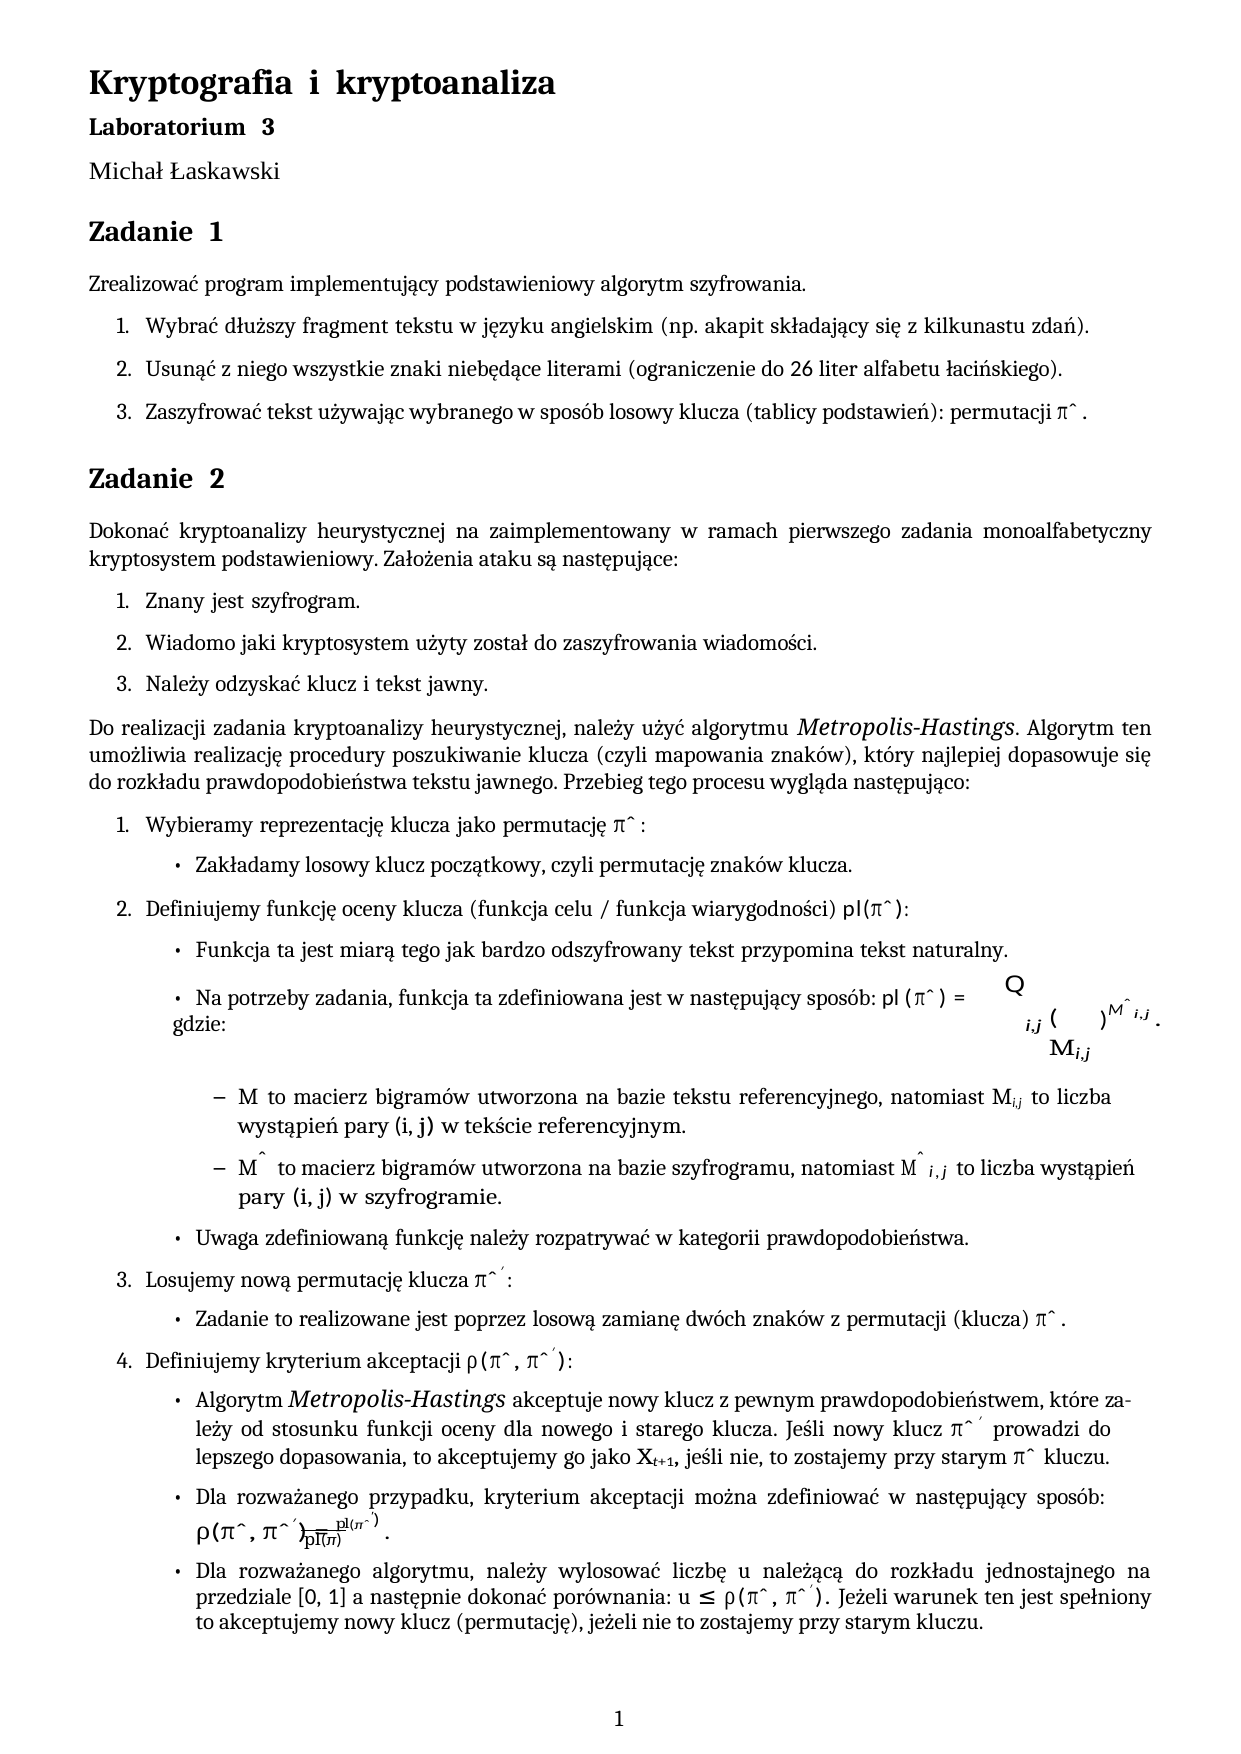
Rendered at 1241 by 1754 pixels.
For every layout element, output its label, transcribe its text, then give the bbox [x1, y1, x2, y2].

list Wybrać dłuższy fragment tekstu w języku angielskim (np. akapit składający się z kilkunastu zdań). [116, 313, 1166, 339]
list Funkcja ta jest miarą tego jak bardzo odszyfrowany tekst przypomina tekst naturalny. [173, 937, 1166, 963]
list Na potrzeby zadania, funkcja ta zdefiniowana jest w następujący sposób: pl (πˆ) = [173, 983, 997, 1011]
text i,j [1025, 1015, 1043, 1035]
list Definiujemy kryterium akceptacji ρ(πˆ, πˆ′): [116, 1343, 1166, 1375]
list Algorytm Metropolis-Hastings akceptuje nowy klucz z pewnym prawdopodobieństwem, które za- [173, 1383, 1166, 1414]
text Do realizacji zadania kryptoanalizy heurystycznej, należy użyć algorytmu Metropolis-Hastings. Algorytm ten umożliwia realizację procedury poszukiwanie klucza (czyli mapowania znaków), który najlepiej dopasowuje się do rozkładu prawdopodobieństwa tekstu jawnego. Przebieg tego procesu wygląda następująco: [88, 711, 1152, 795]
list Zaszyfrować tekst używając wybranego w sposób losowy klucza (tablicy podstawień): permutacji πˆ. [116, 397, 1166, 425]
list Mˆ to macierz bigramów utworzona na bazie szyfrogramu, natomiast Mˆi,j to liczba wystąpień [213, 1147, 1166, 1182]
subtitle Zadanie 1 [88, 215, 1166, 248]
list Zakładamy losowy klucz początkowy, czyli permutację znaków klucza. [173, 852, 1166, 879]
text Zrealizować program implementujący podstawieniowy algorytm szyfrowania. [88, 271, 1166, 297]
title Kryptografia i kryptoanaliza [88, 63, 1166, 103]
list M to macierz bigramów utworzona na bazie tekstu referencyjnego, natomiast Mi,j to liczba wystąpień pary (i, j) w tekście referencyjnym. [213, 1080, 1152, 1139]
text )Mˆi,j . [1099, 994, 1166, 1033]
subtitle Zadanie 2 [88, 462, 1166, 496]
list Dla rozważanego algorytmu, należy wylosować liczbę u należącą do rozkładu jednostajnego na przedziale [0, 1] a następnie dokonać porównania: u ≤ ρ(πˆ, πˆ′). Jeżeli warunek ten jest spełniony to akceptujemy nowy klucz (permutację), jeżeli nie to zostajemy przy starym kluczu. [173, 1559, 1152, 1635]
list Usunąć z niego wszystkie znaki niebędące literami (ograniczenie do 26 liter alfabetu łacińskiego). [116, 354, 1166, 382]
subtitle Laboratorium 3 [88, 113, 1166, 142]
list Losujemy nową permutację klucza πˆ′: [116, 1263, 1166, 1294]
list Uwaga zdefiniowaną funkcję należy rozpatrywać w kategorii prawdopodobieństwa. [173, 1224, 1166, 1251]
text gdzie: [173, 1011, 997, 1037]
list Wiadomo jaki kryptosystem użyty został do zaszyfrowania wiadomości. [116, 629, 1166, 656]
text lepszego dopasowania, to akceptujemy go jako Xt+1, jeśli nie, to zostajemy przy starym πˆ kluczu. [195, 1442, 1166, 1470]
list Znany jest szyfrogram. [116, 587, 1166, 614]
text ρ(πˆ, πˆ′) = pl(πˆ′) . [195, 1509, 1166, 1546]
text Dokonać kryptoanalizy heurystycznej na zaimplementowany w ramach pierwszego zadania monoalfabetyczny kryptosystem podstawieniowy. Założenia ataku są następujące: [88, 518, 1152, 572]
text Michał Łaskawski [88, 156, 1166, 185]
list Dla rozważanego przypadku, kryterium akceptacji można zdefiniować w następujący sposób: [173, 1484, 1166, 1509]
list Należy odzyskać klucz i tekst jawny. [116, 671, 1166, 697]
text pary (i, j) w szyfrogramie. [238, 1182, 1166, 1210]
list Zadanie to realizowane jest poprzez losową zamianę dwóch znaków z permutacji (klucza) πˆ. [173, 1304, 1166, 1332]
list Wybieramy reprezentację klucza jako permutację πˆ: [116, 810, 1166, 838]
text (Mi,j [1048, 1003, 1097, 1065]
text leży od stosunku funkcji oceny dla nowego i starego klucza. Jeśli nowy klucz πˆ′ prowadzi do [195, 1414, 1166, 1442]
list Definiujemy funkcję oceny klucza (funkcja celu / funkcja wiarygodności) pl(πˆ): [116, 894, 1166, 922]
